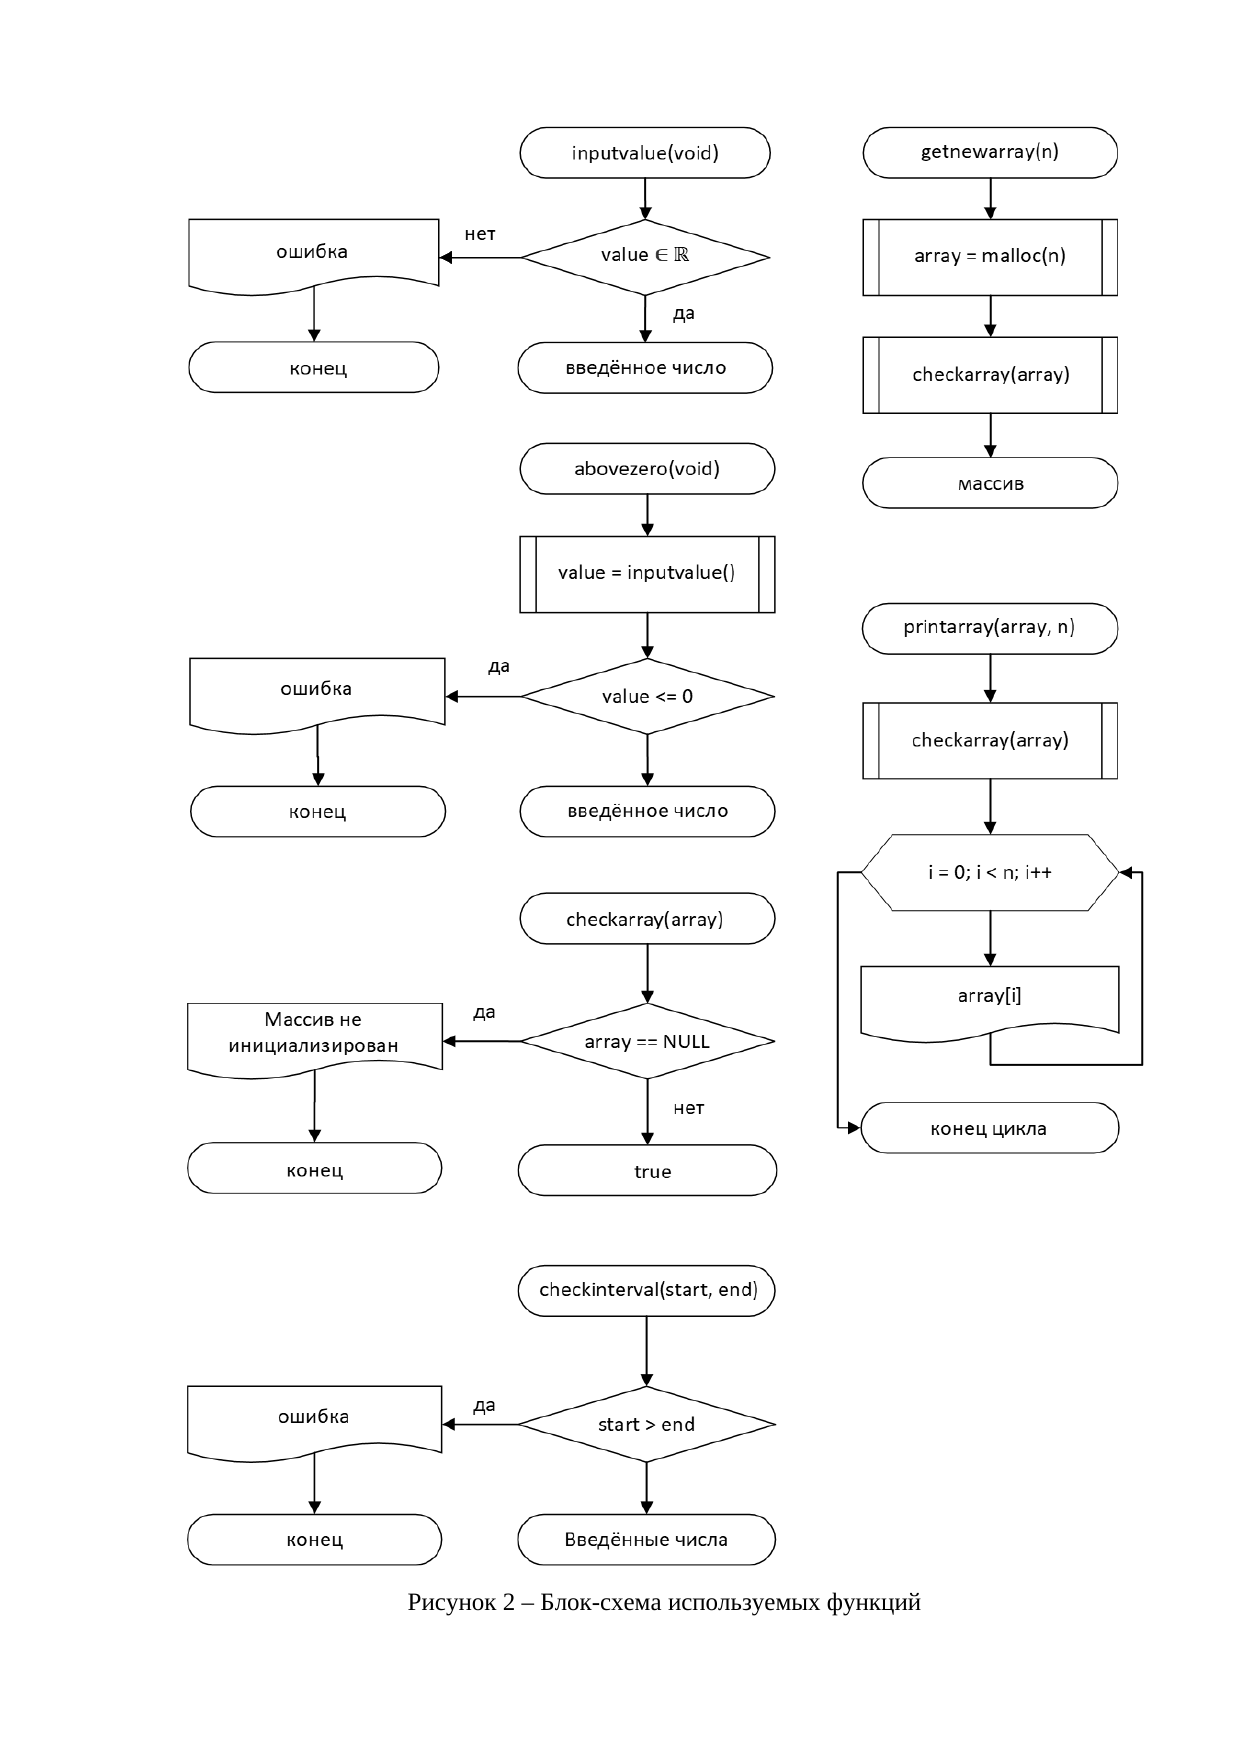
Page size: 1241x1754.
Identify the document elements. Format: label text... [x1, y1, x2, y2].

picture [177, 118, 1152, 1574]
